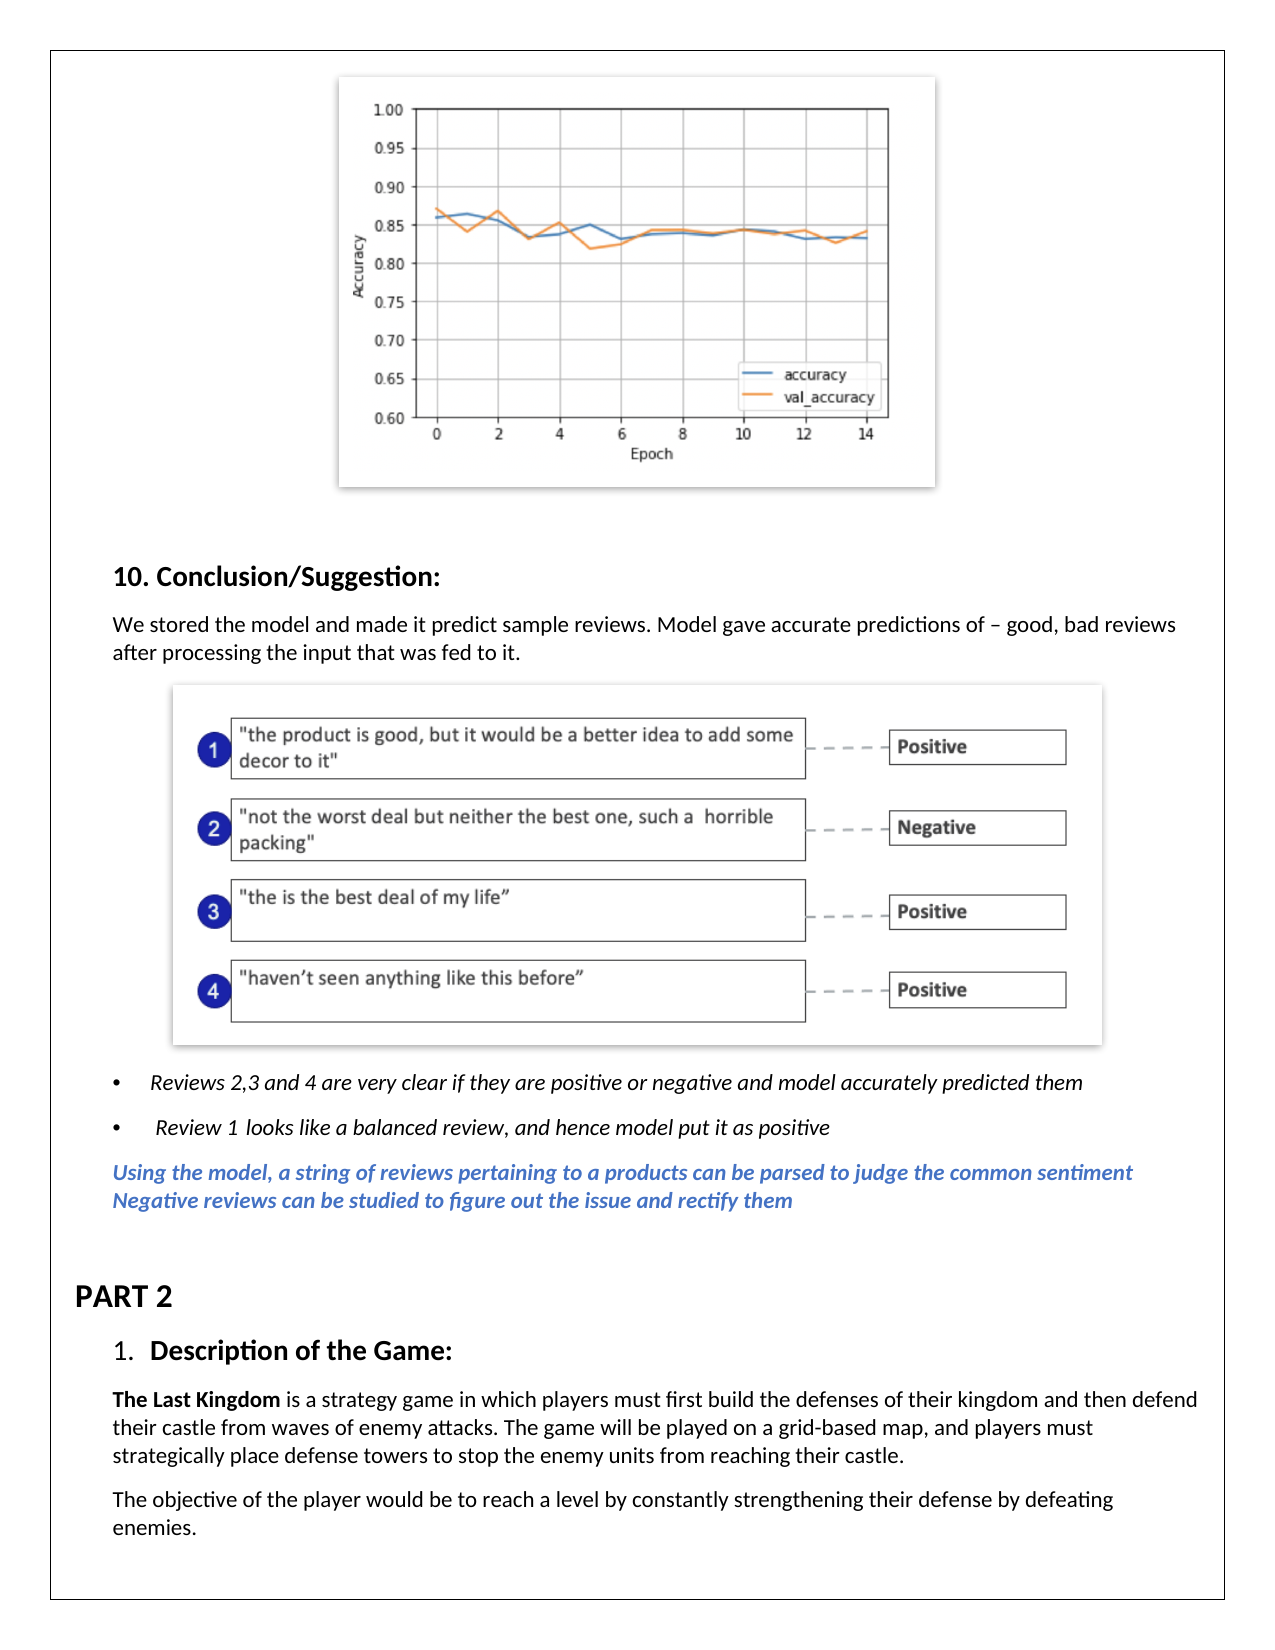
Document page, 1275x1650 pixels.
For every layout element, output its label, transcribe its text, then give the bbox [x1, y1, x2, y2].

list Review 1 looks like a balanced review, and hence model put it as positive [112, 1113, 1200, 1141]
text PART 2 [75, 1275, 1200, 1316]
text The Last Kingdom is a strategy game in which players must first build the defenses of their kingdom and then defend their castle from waves of enemy attacks. The game will be played on a grid-based map, and players must strategically place defense towers to stop the enemy units from reaching their castle. [112, 1385, 1200, 1469]
list Conclusion/Suggestion: [112, 558, 1200, 593]
text We stored the model and made it predict sample reviews. Model gave accurate predictions of – good, bad reviews after processing the input that was fed to it. [112, 610, 1200, 666]
picture [353, 92, 920, 472]
picture [188, 699, 1087, 1030]
list Reviews 2,3 and 4 are very clear if they are positive or negative and model accurately predicted them [112, 1068, 1200, 1096]
text Using the model, a string of reviews pertaining to a products can be parsed to judge the common sentiment Negative reviews can be studied to figure out the issue and rectify them [112, 1158, 1200, 1214]
text The objective of the player would be to reach a level by constantly strengthening their defense by defeating enemies. [112, 1486, 1200, 1542]
list Description of the Game: [112, 1332, 1200, 1368]
